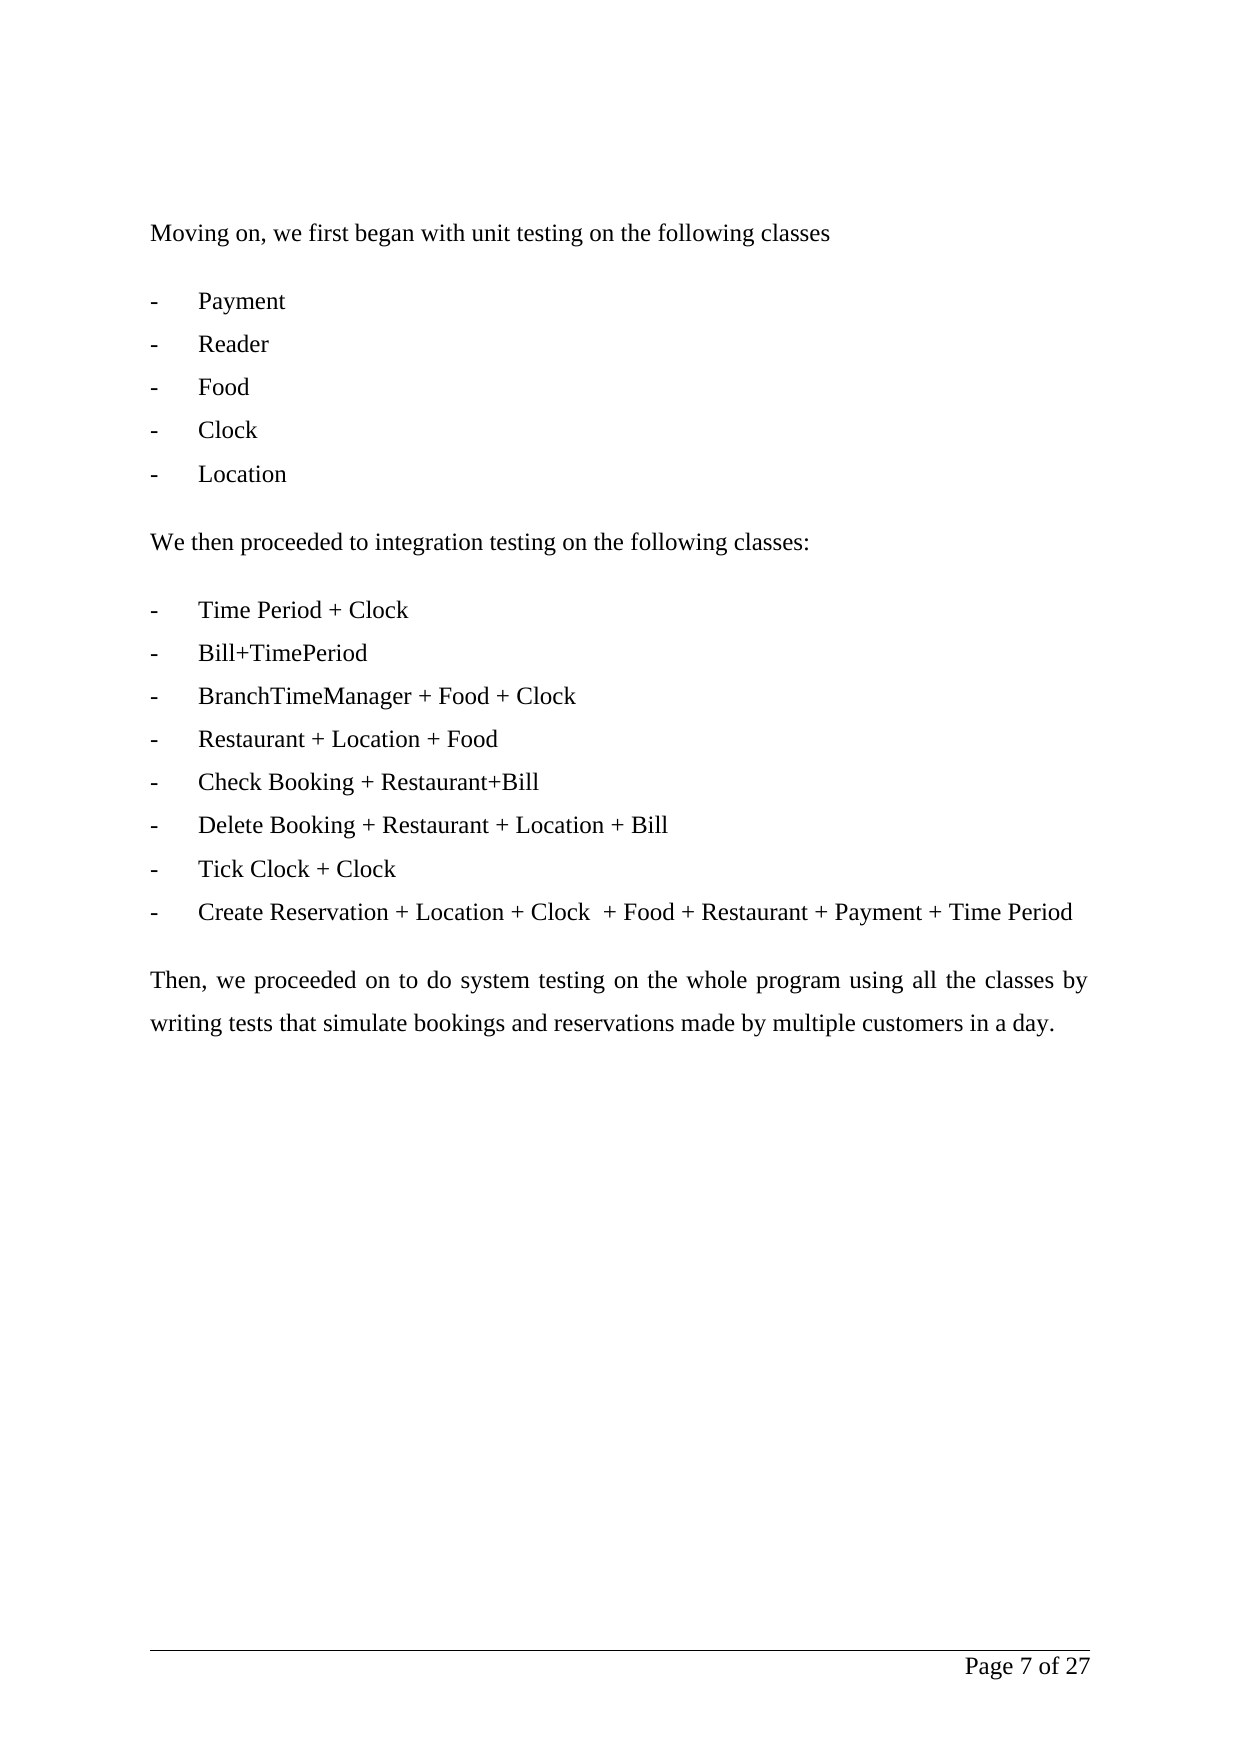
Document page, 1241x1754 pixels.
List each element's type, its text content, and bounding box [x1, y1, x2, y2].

list Reader [150, 329, 1090, 358]
list Location [150, 459, 1090, 487]
list BranchTimeManager + Food + Clock [150, 681, 1090, 710]
text We then proceeded to integration testing on the following classes: [150, 527, 1090, 556]
list Tick Clock + Clock [150, 854, 1090, 882]
list Payment [150, 286, 1090, 315]
list Bill+TimePeriod [150, 638, 1090, 667]
list Clock [150, 416, 1090, 444]
list Time Period + Clock [150, 595, 1090, 624]
list Delete Booking + Restaurant + Location + Bill [150, 811, 1090, 839]
text Moving on, we first began with unit testing on the following classes [150, 218, 1090, 247]
list Restaurant + Location + Food [150, 724, 1090, 753]
list Check Booking + Restaurant+Bill [150, 767, 1090, 796]
list Food [150, 372, 1090, 401]
text Then, we proceeded on to do system testing on the whole program using all the classes by writing tests that simulate bookings and reservations made by multiple customers in a day. [150, 965, 1090, 1037]
list Create Reservation + Location + Clock + Food + Restaurant + Payment + Time Period [150, 897, 1090, 926]
